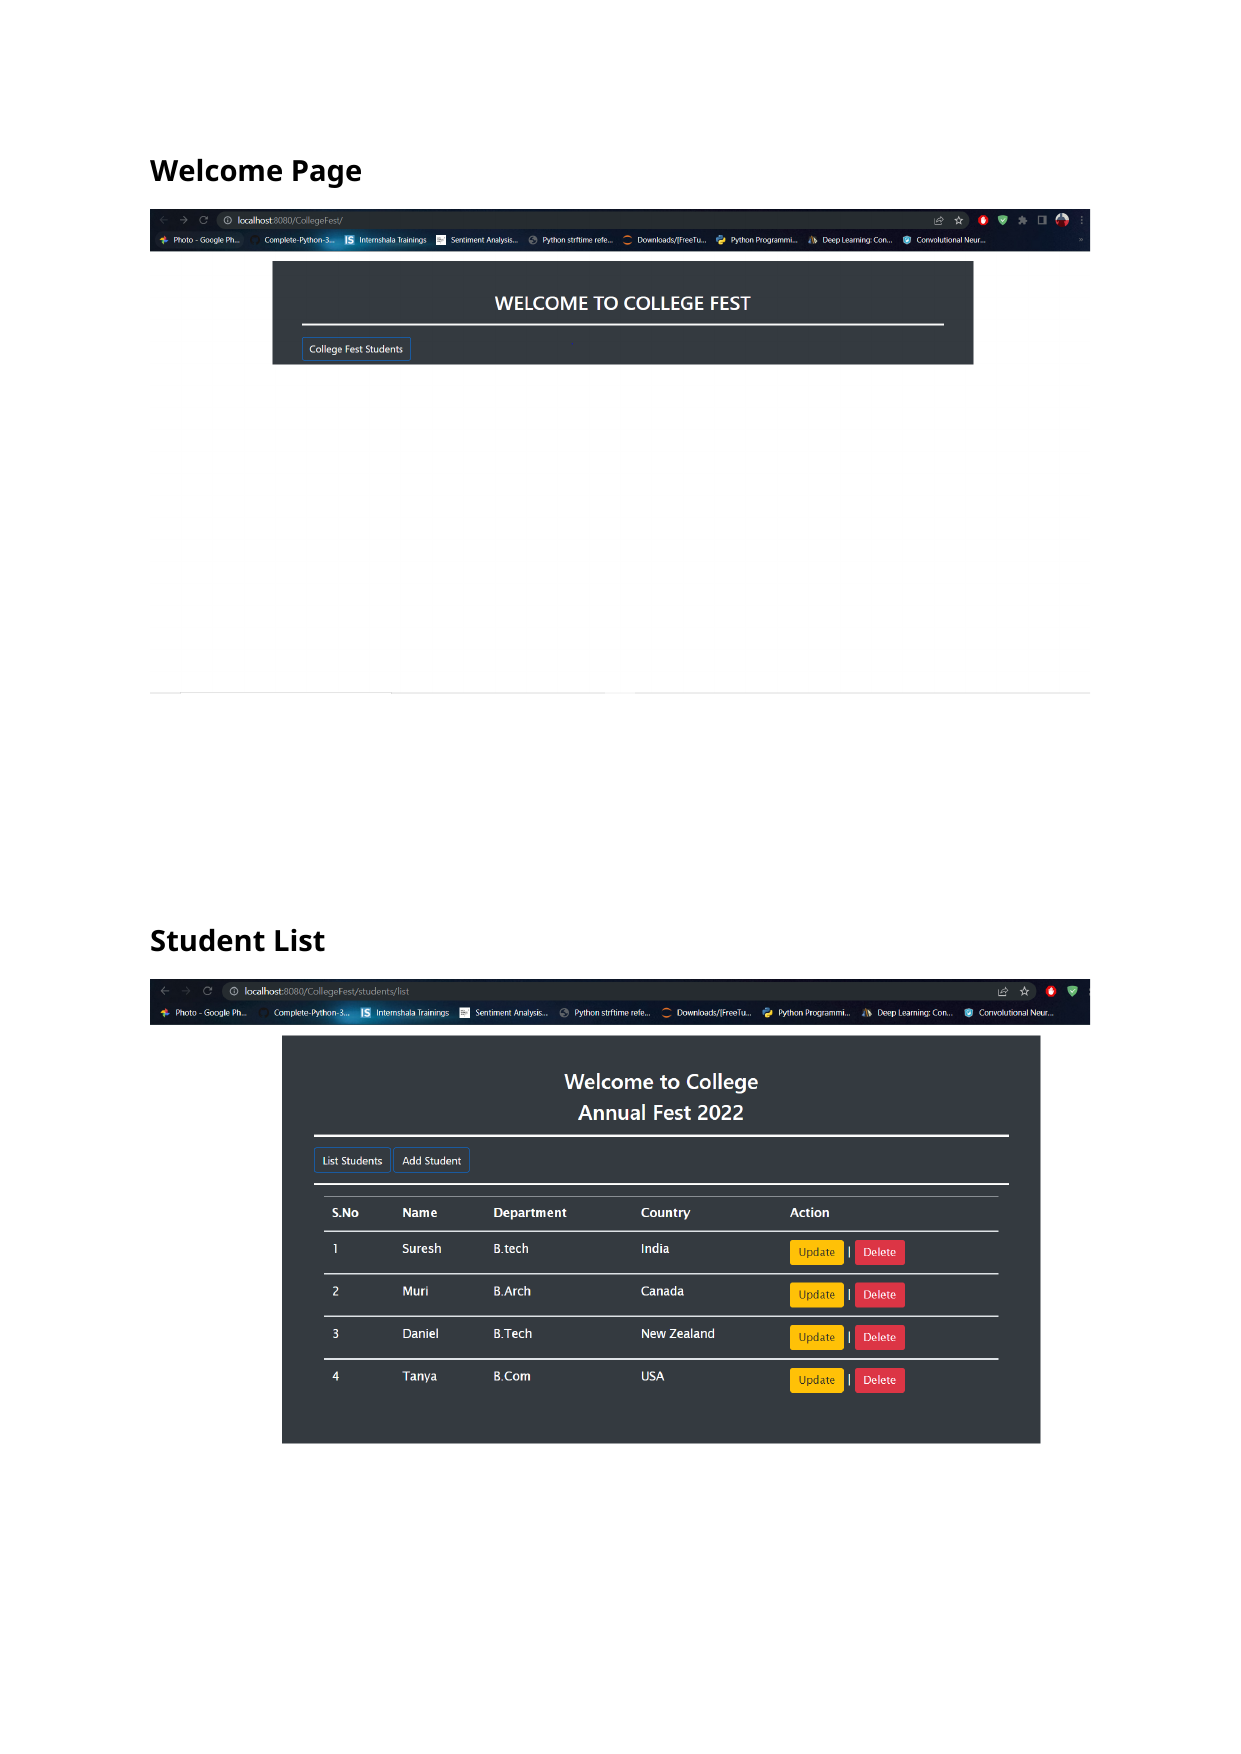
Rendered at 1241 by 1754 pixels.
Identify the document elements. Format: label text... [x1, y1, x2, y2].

picture [150, 209, 1091, 694]
text Student List [150, 920, 1090, 959]
picture [150, 979, 1091, 1450]
text Welcome Page [150, 150, 1090, 190]
